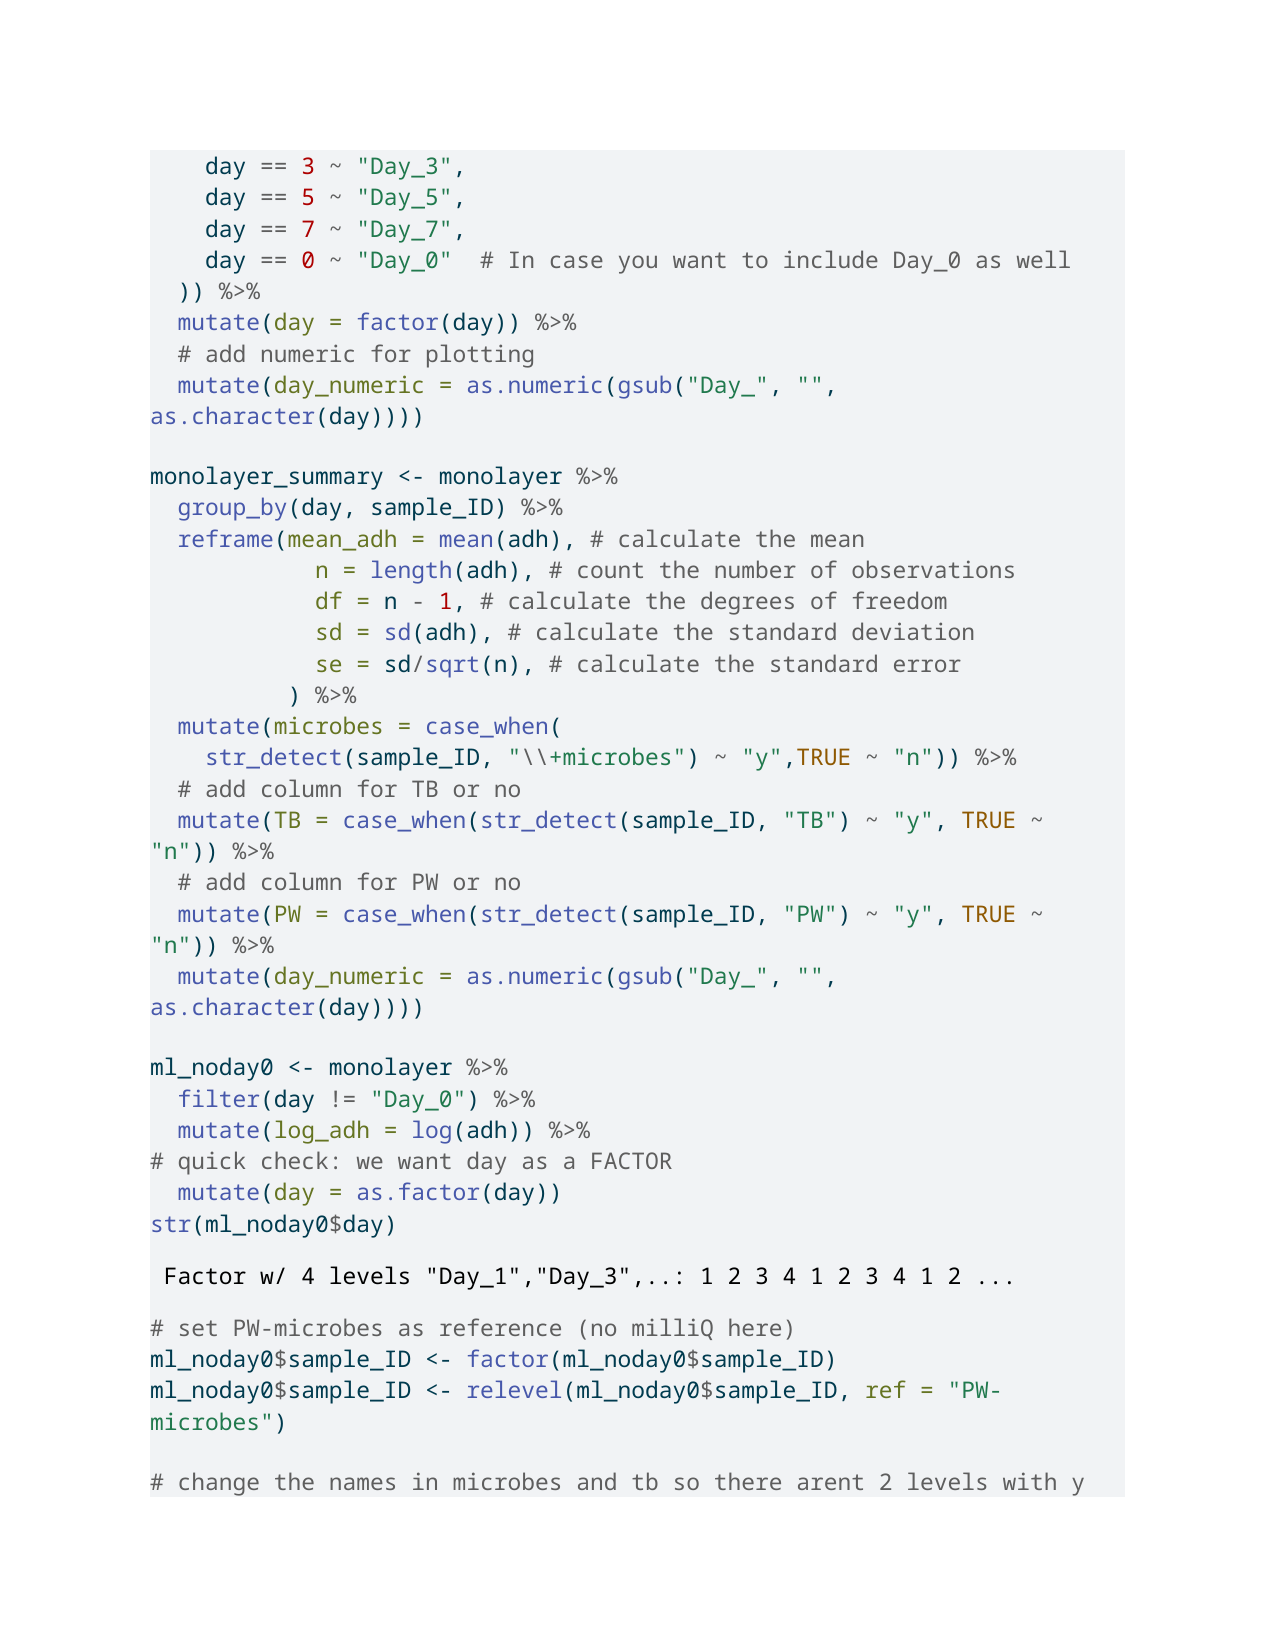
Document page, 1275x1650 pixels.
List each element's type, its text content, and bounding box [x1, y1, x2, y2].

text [150, 150, 1125, 1239]
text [150, 1312, 1125, 1497]
text Factor w/ 4 levels "Day_1","Day_3",..: 1 2 3 4 1 2 3 4 1 2 ... [150, 1259, 1125, 1291]
